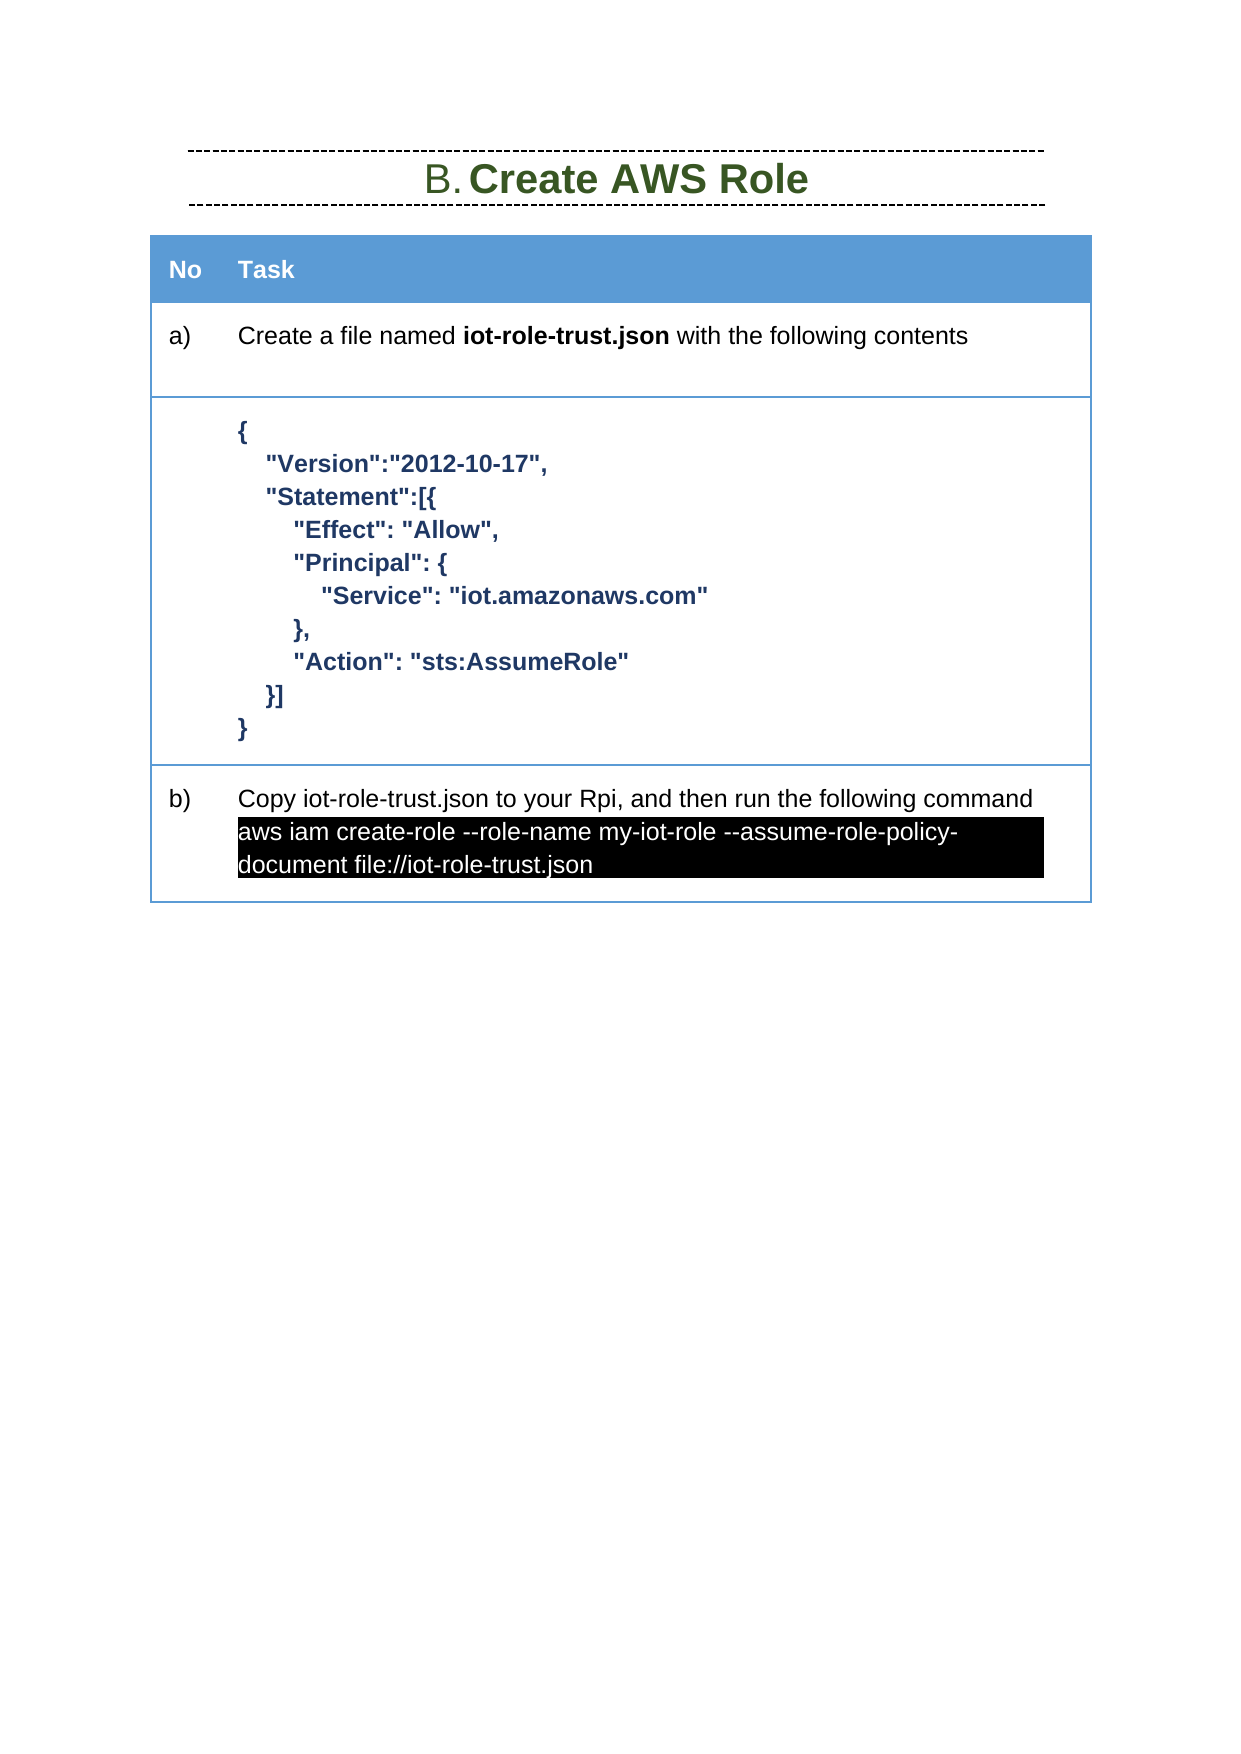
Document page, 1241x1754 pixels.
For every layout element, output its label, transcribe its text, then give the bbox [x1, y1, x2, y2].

subtitle Create AWS Role [187, 150, 1045, 206]
table_cell [152, 766, 220, 901]
table_cell [152, 398, 220, 764]
table_header Task [220, 237, 1090, 301]
table_cell Create a file named iot-role-trust.json with the following contents [220, 303, 1090, 396]
table_cell [152, 303, 220, 396]
table_cell { "Version":"2012-10-17", "Statement":[{ "Effect": "Allow", "Principal": { "Service": "iot.amazonaws.com" }, "Action": "sts:AssumeRole" }] } [220, 398, 1090, 764]
table_header No [152, 237, 220, 301]
table_cell Copy iot-role-trust.json to your Rpi, and then run the following command aws iam create-role --role-name my-iot-role --assume-role-policy-document file://iot-role-trust.json [220, 766, 1090, 901]
